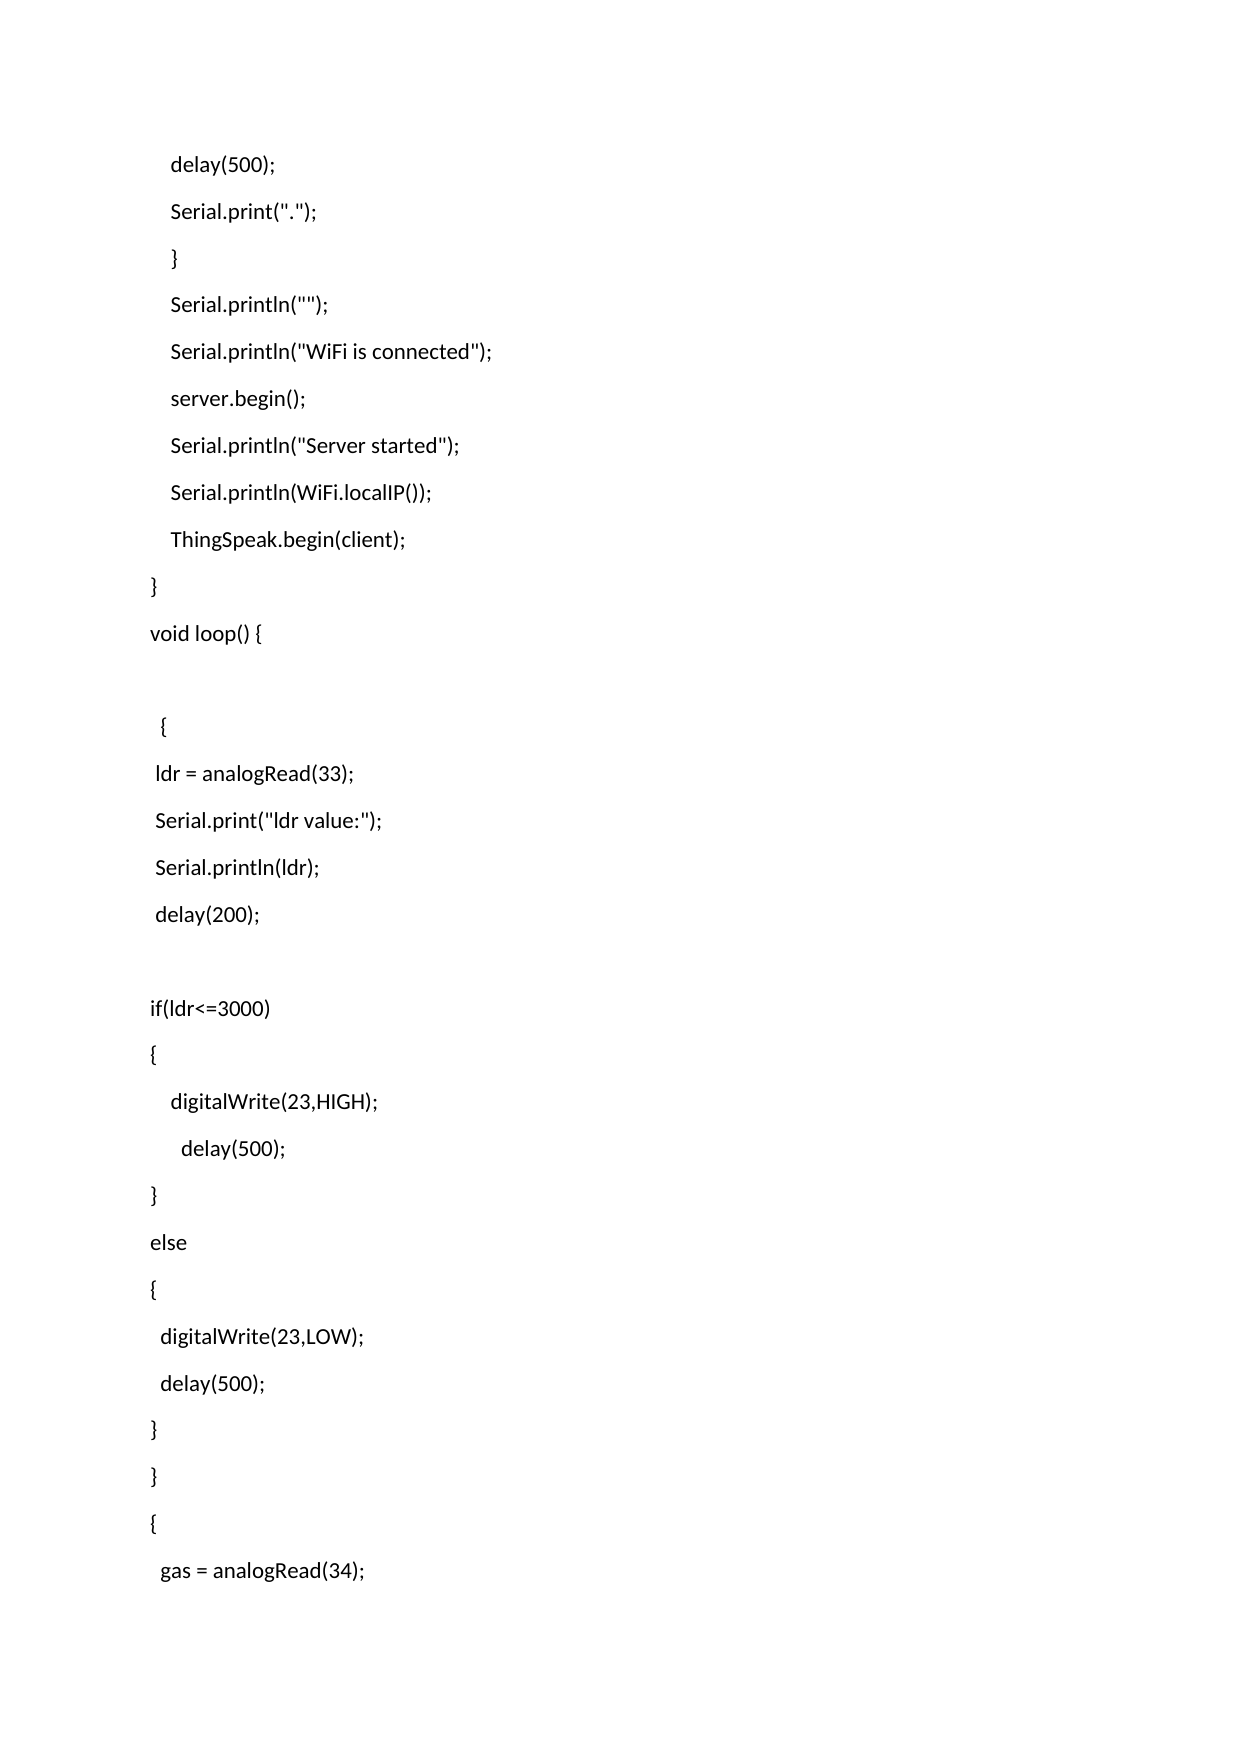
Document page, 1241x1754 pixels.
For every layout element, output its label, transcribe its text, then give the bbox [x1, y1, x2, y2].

text delay(500); [150, 1369, 1090, 1397]
text Serial.println("Server started"); [150, 431, 1090, 459]
text delay(500); [150, 150, 1090, 178]
text } [150, 1181, 1090, 1209]
text server.begin(); [150, 384, 1090, 412]
text Serial.print("ldr value:"); [150, 806, 1090, 834]
text Serial.println("WiFi is connected"); [150, 337, 1090, 366]
text { [150, 1041, 1090, 1069]
text else [150, 1228, 1090, 1256]
text ThingSpeak.begin(client); [150, 525, 1090, 553]
text Serial.println(WiFi.localIP()); [150, 478, 1090, 506]
text Serial.println(""); [150, 291, 1090, 319]
text void loop() { [150, 619, 1090, 647]
text Serial.print("."); [150, 197, 1090, 225]
text } [150, 1462, 1090, 1491]
text digitalWrite(23,HIGH); [150, 1087, 1090, 1116]
text delay(500); [150, 1134, 1090, 1162]
text Serial.println(ldr); [150, 853, 1090, 881]
text { [150, 712, 1090, 741]
text } [150, 572, 1090, 600]
text ldr = analogRead(33); [150, 759, 1090, 787]
text } [150, 244, 1090, 272]
text { [150, 1275, 1090, 1303]
text delay(200); [150, 900, 1090, 928]
text if(ldr<=3000) [150, 994, 1090, 1022]
text { [150, 1509, 1090, 1537]
text } [150, 1416, 1090, 1444]
text digitalWrite(23,LOW); [150, 1322, 1090, 1350]
text gas = analogRead(34); [150, 1556, 1090, 1584]
